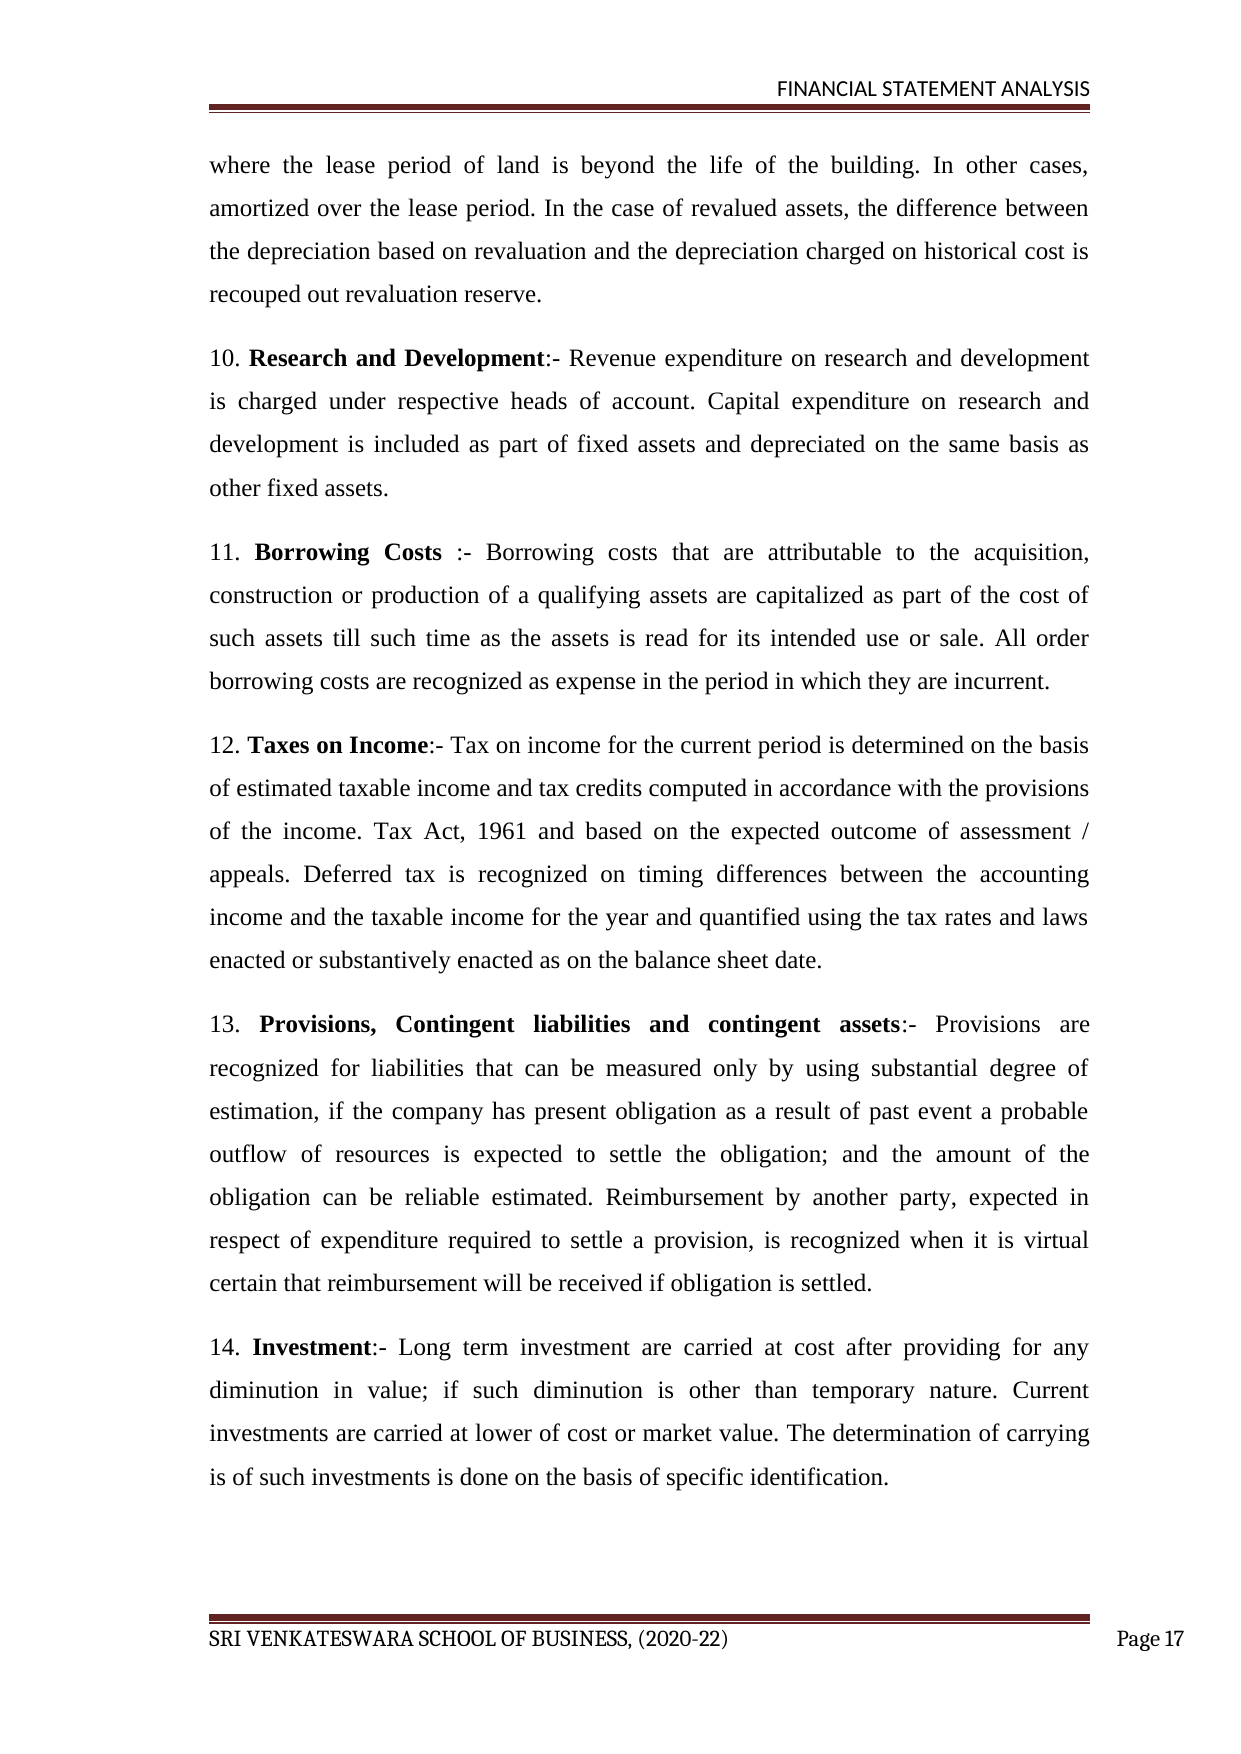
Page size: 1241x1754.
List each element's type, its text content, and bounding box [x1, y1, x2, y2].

text 11. Borrowing Costs :- Borrowing costs that are attributable to the acquisition, construction or production of a qualifying assets are capitalized as part of the cost of such assets till such time as the assets is read for its intended use or sale. All order borrowing costs are recognized as expense in the period in which they are incurrent. [209, 537, 1090, 695]
text 13. Provisions, Contingent liabilities and contingent assets:- Provisions are recognized for liabilities that can be measured only by using substantial degree of estimation, if the company has present obligation as a result of past event a probable outflow of resources is expected to settle the obligation; and the amount of the obligation can be reliable estimated. Reimbursement by another party, expected in respect of expenditure required to settle a provision, is recognized when it is virtual certain that reimbursement will be received if obligation is settled. [209, 1009, 1090, 1297]
text 14. Investment:- Long term investment are carried at cost after providing for any diminution in value; if such diminution is other than temporary nature. Current investments are carried at lower of cost or market value. The determination of carrying is of such investments is done on the basis of specific identification. [209, 1332, 1090, 1490]
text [209, 150, 1090, 308]
text 12. Taxes on Income:- Tax on income for the current period is determined on the basis of estimated taxable income and tax credits computed in accordance with the provisions of the income. Tax Act, 1961 and based on the expected outcome of assessment / appeals. Deferred tax is recognized on timing differences between the accounting income and the taxable income for the year and quantified using the tax rates and laws enacted or substantively enacted as on the balance sheet date. [209, 730, 1090, 974]
text 10. Research and Development:- Revenue expenditure on research and development is charged under respective heads of account. Capital expenditure on research and development is included as part of fixed assets and depreciated on the same basis as other fixed assets. [209, 343, 1090, 501]
